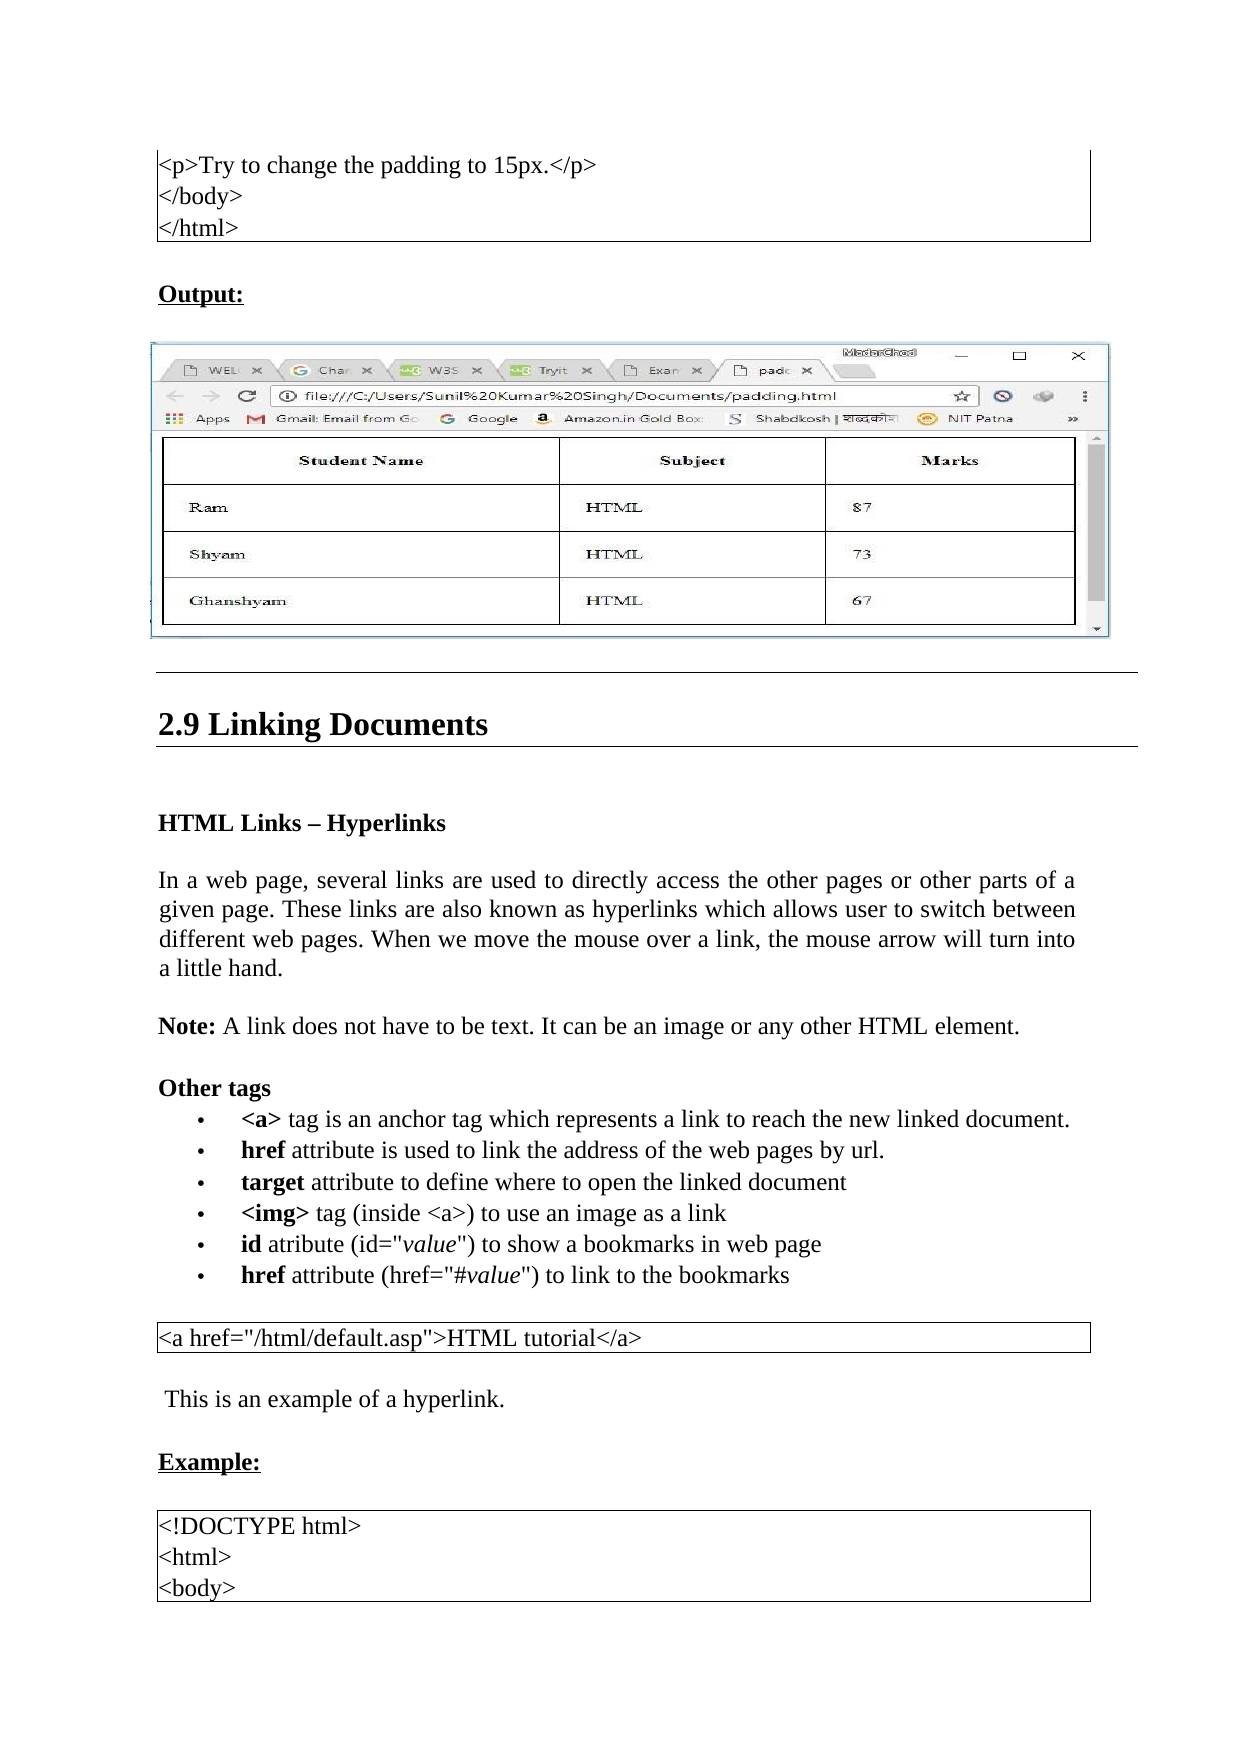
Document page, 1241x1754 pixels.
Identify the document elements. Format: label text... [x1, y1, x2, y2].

list <a> tag is an anchor tag which represents a link to reach the new linked document. [197, 1104, 1077, 1133]
text <p>Try to change the padding to 15px.</p> [158, 150, 1090, 179]
text Example: [158, 1447, 1090, 1475]
list id atribute (id="value") to show a bookmarks in web page [197, 1229, 1077, 1257]
text This is an example of a hyperlink. [158, 1384, 1077, 1413]
list <img> tag (inside <a>) to use an image as a link [197, 1198, 1077, 1226]
text In a web page, several links are used to directly access the other pages or other parts of a given page. These links are also known as hyperlinks which allows user to switch between different web pages. When we move the mouse over a link, the mouse arrow will turn into a little hand. [158, 865, 1077, 982]
text <html> [158, 1541, 1090, 1571]
text Output: [158, 279, 1090, 307]
subtitle HTML Links – Hyperlinks [158, 808, 1076, 836]
text </html> [158, 213, 1090, 241]
picture [150, 341, 1112, 639]
text <body> [158, 1572, 1090, 1601]
text <!DOCTYPE html> [158, 1511, 1090, 1539]
list target attribute to define where to open the linked document [197, 1167, 1077, 1195]
list href attribute is used to link the address of the web pages by url. [197, 1136, 1077, 1164]
text </body> [158, 181, 1090, 210]
text Note: A link does not have to be text. It can be an image or any other HTML element. [158, 1011, 1077, 1040]
subtitle 2.9 Linking Documents [158, 704, 1076, 743]
subtitle Other tags [158, 1073, 1076, 1102]
text <a href="/html/default.asp">HTML tutorial</a> [158, 1323, 1090, 1352]
list href attribute (href="#value") to link to the bookmarks [197, 1260, 1077, 1288]
